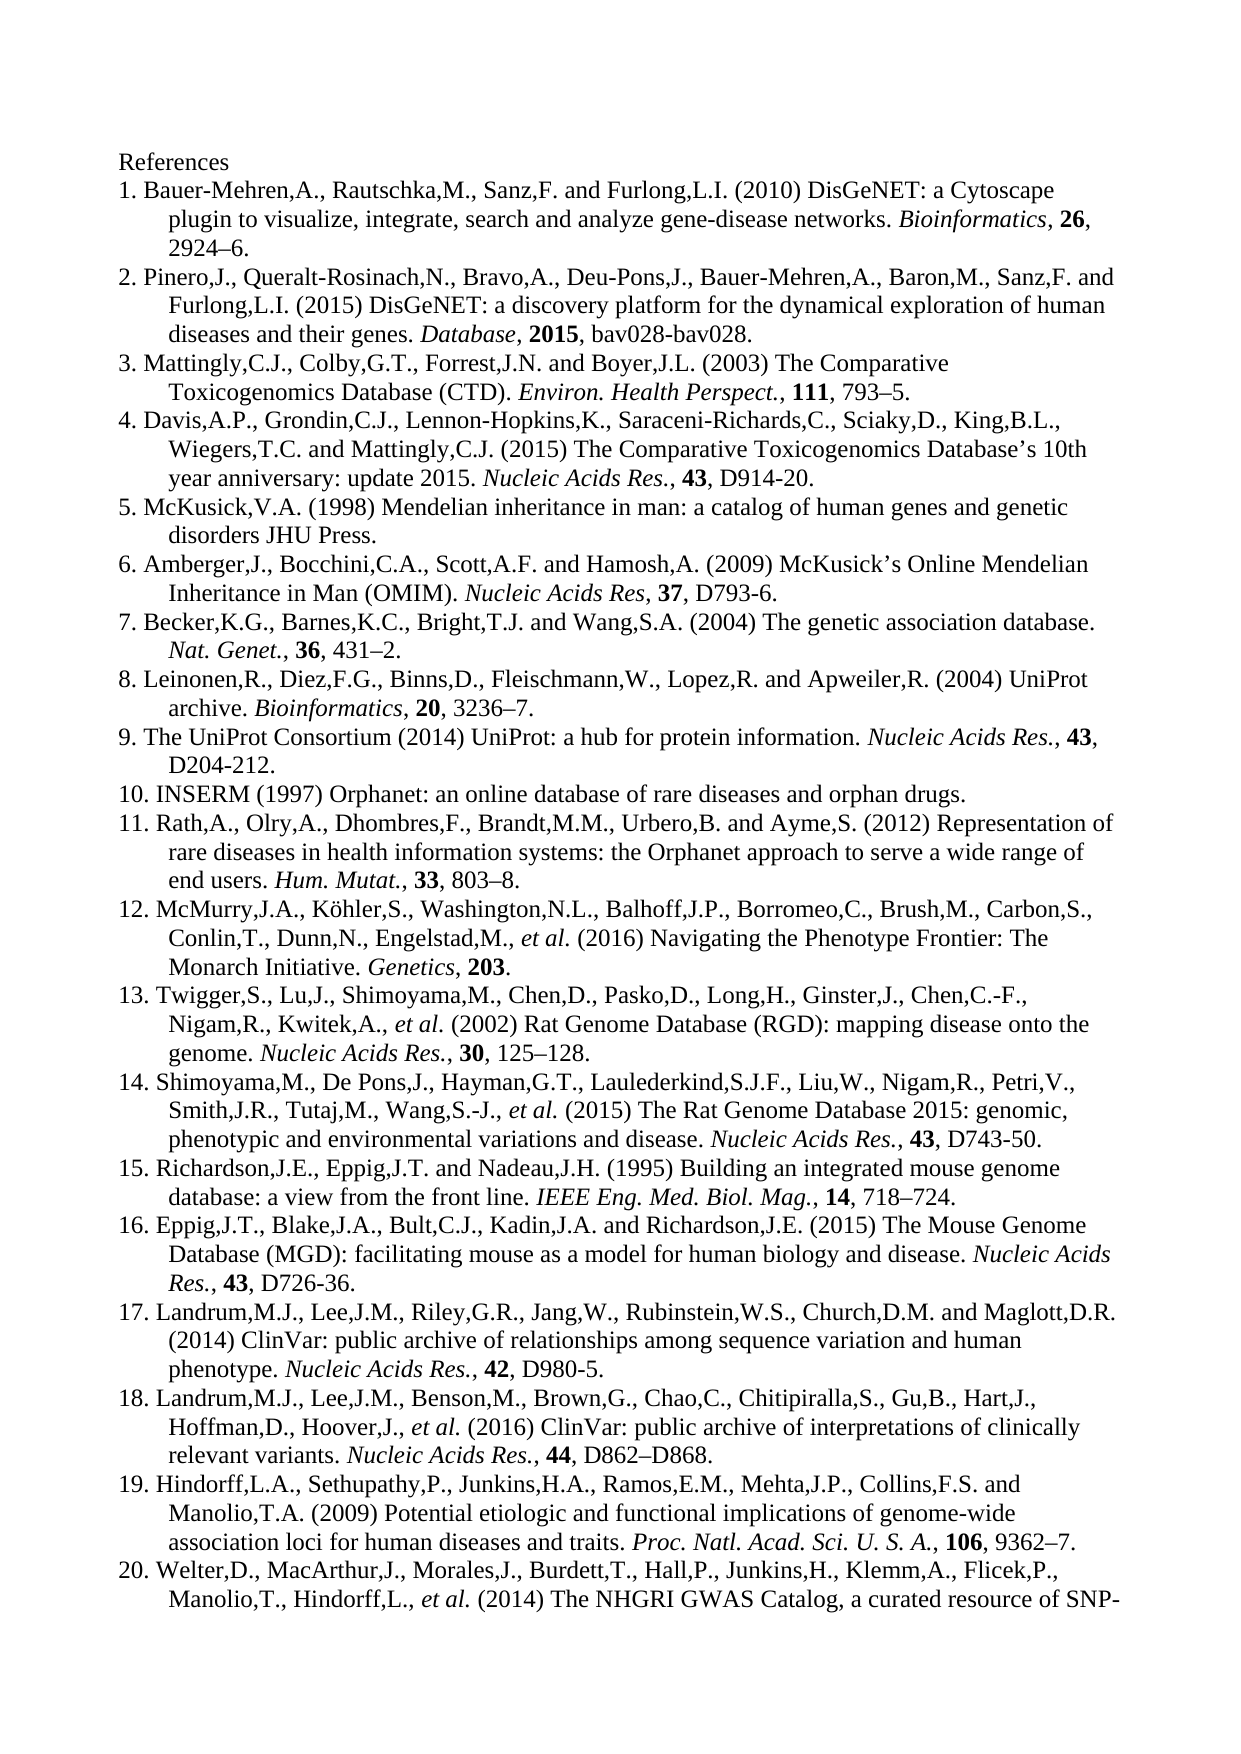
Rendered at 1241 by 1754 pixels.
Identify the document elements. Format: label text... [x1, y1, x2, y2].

text 11. Rath,A., Olry,A., Dhombres,F., Brandt,M.M., Urbero,B. and Ayme,S. (2012) Representation of rare diseases in health information systems: the Orphanet approach to serve a wide range of end users. Hum. Mutat., 33, 803–8. [118, 808, 1122, 894]
text 17. Landrum,M.J., Lee,J.M., Riley,G.R., Jang,W., Rubinstein,W.S., Church,D.M. and Maglott,D.R. (2014) ClinVar: public archive of relationships among sequence variation and human phenotype. Nucleic Acids Res., 42, D980-5. [118, 1297, 1122, 1383]
text 2. Pinero,J., Queralt-Rosinach,N., Bravo,A., Deu-Pons,J., Bauer-Mehren,A., Baron,M., Sanz,F. and Furlong,L.I. (2015) DisGeNET: a discovery platform for the dynamical exploration of human diseases and their genes. Database, 2015, bav028-bav028. [118, 262, 1122, 348]
text 16. Eppig,J.T., Blake,J.A., Bult,C.J., Kadin,J.A. and Richardson,J.E. (2015) The Mouse Genome Database (MGD): facilitating mouse as a model for human biology and disease. Nucleic Acids Res., 43, D726-36. [118, 1211, 1122, 1297]
text 7. Becker,K.G., Barnes,K.C., Bright,T.J. and Wang,S.A. (2004) The genetic association database. Nat. Genet., 36, 431–2. [118, 607, 1122, 664]
text 5. McKusick,V.A. (1998) Mendelian inheritance in man: a catalog of human genes and genetic disorders JHU Press. [118, 492, 1122, 549]
text 18. Landrum,M.J., Lee,J.M., Benson,M., Brown,G., Chao,C., Chitipiralla,S., Gu,B., Hart,J., Hoffman,D., Hoover,J., et al. (2016) ClinVar: public archive of interpretations of clinically relevant variants. Nucleic Acids Res., 44, D862–D868. [118, 1383, 1122, 1469]
text 6. Amberger,J., Bocchini,C.A., Scott,A.F. and Hamosh,A. (2009) McKusick’s Online Mendelian Inheritance in Man (OMIM). Nucleic Acids Res, 37, D793-6. [118, 549, 1122, 607]
text 15. Richardson,J.E., Eppig,J.T. and Nadeau,J.H. (1995) Building an integrated mouse genome database: a view from the front line. IEEE Eng. Med. Biol. Mag., 14, 718–724. [118, 1153, 1122, 1211]
text 14. Shimoyama,M., De Pons,J., Hayman,G.T., Laulederkind,S.J.F., Liu,W., Nigam,R., Petri,V., Smith,J.R., Tutaj,M., Wang,S.-J., et al. (2015) The Rat Genome Database 2015: genomic, phenotypic and environmental variations and disease. Nucleic Acids Res., 43, D743-50. [118, 1067, 1122, 1153]
text 19. Hindorff,L.A., Sethupathy,P., Junkins,H.A., Ramos,E.M., Mehta,J.P., Collins,F.S. and Manolio,T.A. (2009) Potential etiologic and functional implications of genome-wide association loci for human diseases and traits. Proc. Natl. Acad. Sci. U. S. A., 106, 9362–7. [118, 1469, 1122, 1556]
text References [118, 147, 1122, 176]
text 3. Mattingly,C.J., Colby,G.T., Forrest,J.N. and Boyer,J.L. (2003) The Comparative Toxicogenomics Database (CTD). Environ. Health Perspect., 111, 793–5. [118, 348, 1122, 406]
text 4. Davis,A.P., Grondin,C.J., Lennon-Hopkins,K., Saraceni-Richards,C., Sciaky,D., King,B.L., Wiegers,T.C. and Mattingly,C.J. (2015) The Comparative Toxicogenomics Database’s 10th year anniversary: update 2015. Nucleic Acids Res., 43, D914-20. [118, 406, 1122, 492]
text 8. Leinonen,R., Diez,F.G., Binns,D., Fleischmann,W., Lopez,R. and Apweiler,R. (2004) UniProt archive. Bioinformatics, 20, 3236–7. [118, 664, 1122, 722]
text 1. Bauer-Mehren,A., Rautschka,M., Sanz,F. and Furlong,L.I. (2010) DisGeNET: a Cytoscape plugin to visualize, integrate, search and analyze gene-disease networks. Bioinformatics, 26, 2924–6. [118, 176, 1122, 262]
text 12. McMurry,J.A., Köhler,S., Washington,N.L., Balhoff,J.P., Borromeo,C., Brush,M., Carbon,S., Conlin,T., Dunn,N., Engelstad,M., et al. (2016) Navigating the Phenotype Frontier: The Monarch Initiative. Genetics, 203. [118, 894, 1122, 981]
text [118, 1556, 1122, 1613]
text 13. Twigger,S., Lu,J., Shimoyama,M., Chen,D., Pasko,D., Long,H., Ginster,J., Chen,C.-F., Nigam,R., Kwitek,A., et al. (2002) Rat Genome Database (RGD): mapping disease onto the genome. Nucleic Acids Res., 30, 125–128. [118, 981, 1122, 1067]
text 9. The UniProt Consortium (2014) UniProt: a hub for protein information. Nucleic Acids Res., 43, D204-212. [118, 722, 1122, 779]
text 10. INSERM (1997) Orphanet: an online database of rare diseases and orphan drugs. [118, 779, 1122, 808]
